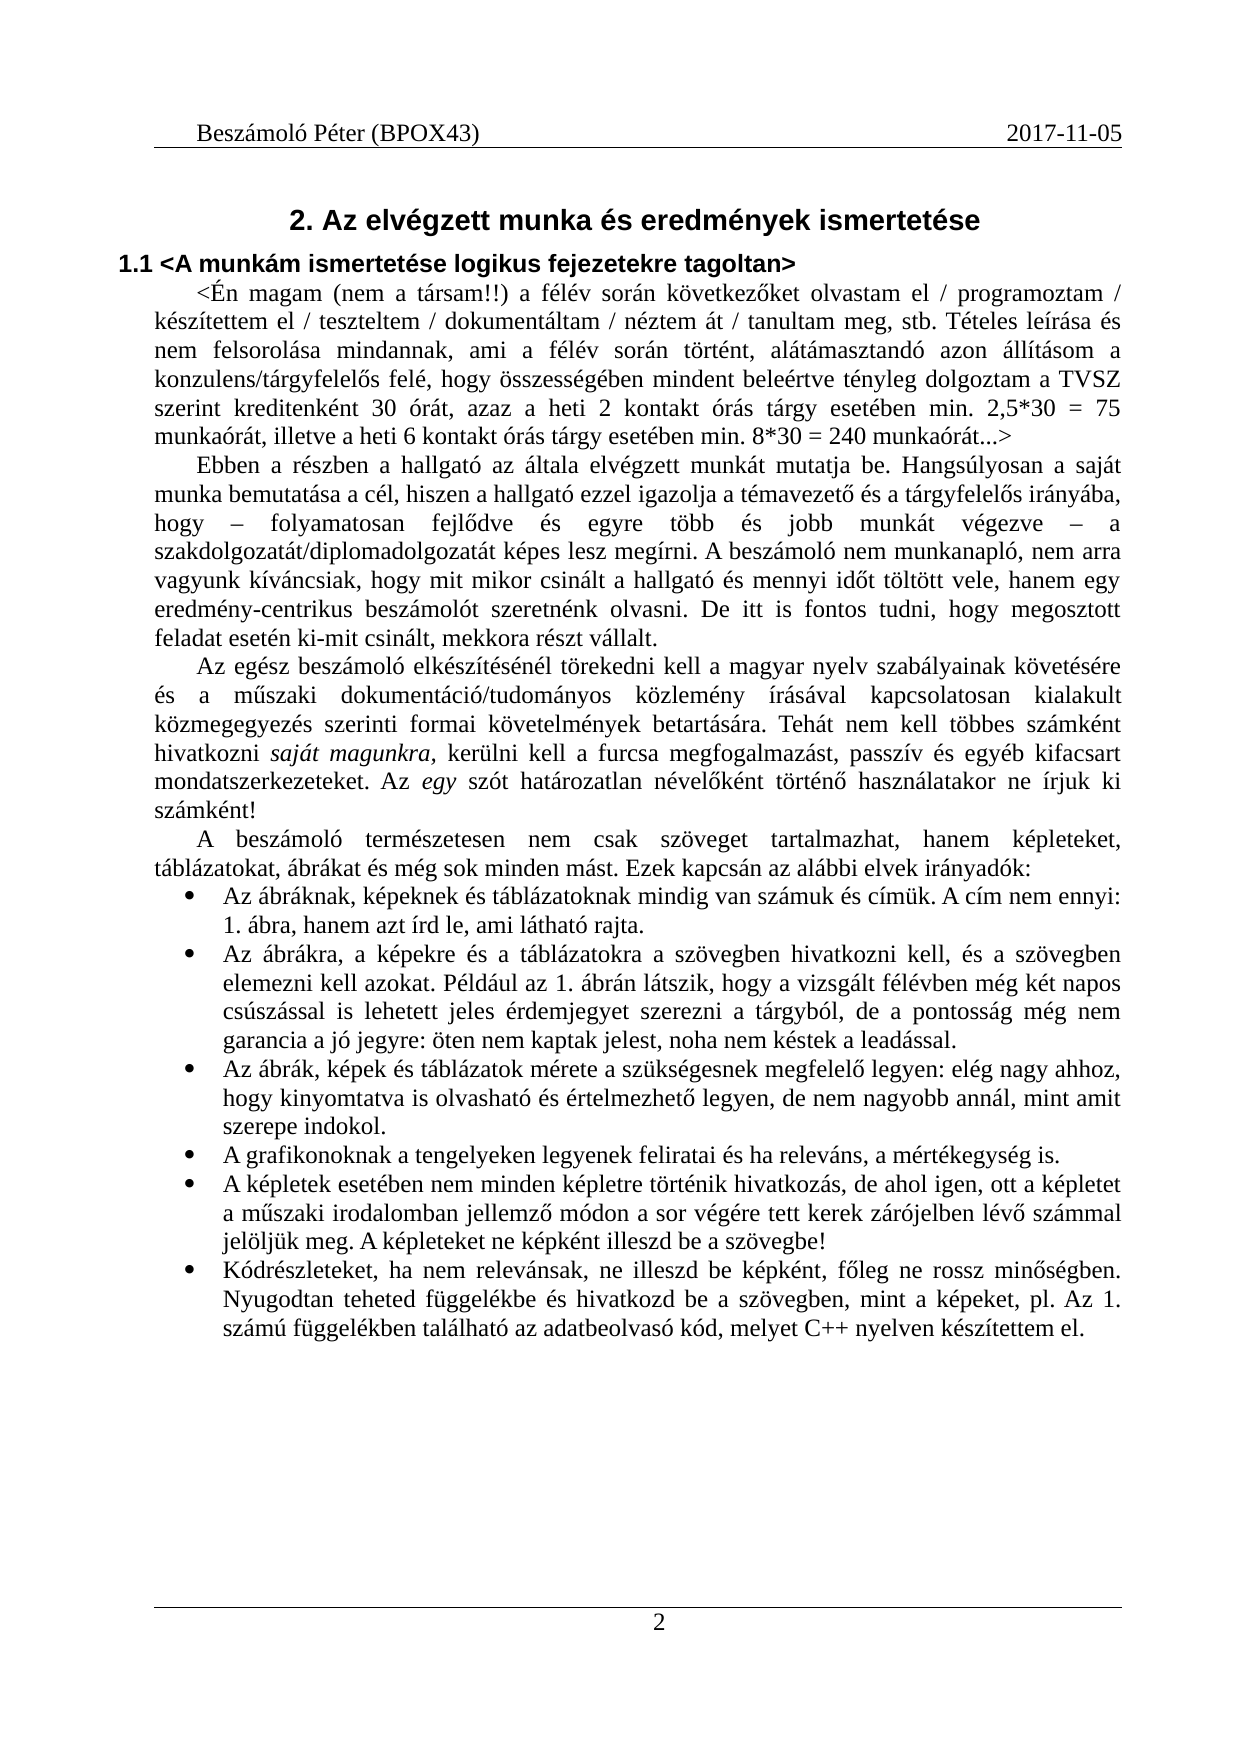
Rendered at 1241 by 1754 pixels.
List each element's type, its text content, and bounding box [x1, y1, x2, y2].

list A képletek esetében nem minden képletre történik hivatkozás, de ahol igen, ott a képletet a műszaki irodalomban jellemző módon a sor végére tett kerek zárójelben lévő számmal jelöljük meg. A képleteket ne képként illeszd be a szövegbe! [185, 1169, 1122, 1255]
subtitle 1.1 <A munkám ismertetése logikus fejezetekre tagoltan> [118, 249, 1122, 278]
list Az ábráknak, képeknek és táblázatoknak mindig van számuk és címük. A cím nem ennyi: 1. ábra, hanem azt írd le, ami látható rajta. [185, 881, 1122, 939]
list A grafikonoknak a tengelyeken legyenek feliratai és ha releváns, a mértékegység is. [185, 1140, 1122, 1169]
text Az egész beszámoló elkészítésénél törekedni kell a magyar nyelv szabályainak követésére és a műszaki dokumentáció/tudományos közlemény írásával kapcsolatosan kialakult közmegegyezés szerinti formai követelmények betartására. Tehát nem kell többes számként hivatkozni saját magunkra, kerülni kell a furcsa megfogalmazást, passzív és egyéb kifacsart mondatszerkezeteket. Az egy szót határozatlan névelőként történő használatakor ne írjuk ki számként! [154, 651, 1122, 824]
text Ebben a részben a hallgató az általa elvégzett munkát mutatja be. Hangsúlyosan a saját munka bemutatása a cél, hiszen a hallgató ezzel igazolja a témavezető és a tárgyfelelős irányába, hogy – folyamatosan fejlődve és egyre több és jobb munkát végezve – a szakdolgozatát/diplomadolgozatát képes lesz megírni. A beszámoló nem munkanapló, nem arra vagyunk kíváncsiak, hogy mit mikor csinált a hallgató és mennyi időt töltött vele, hanem egy eredmény-centrikus beszámolót szeretnénk olvasni. De itt is fontos tudni, hogy megosztott feladat esetén ki-mit csinált, mekkora részt vállalt. [154, 450, 1122, 651]
text A beszámoló természetesen nem csak szöveget tartalmazhat, hanem képleteket, táblázatokat, ábrákat és még sok minden mást. Ezek kapcsán az alábbi elvek irányadók: [154, 824, 1122, 881]
list Kódrészleteket, ha nem relevánsak, ne illeszd be képként, főleg ne rossz minőségben. Nyugodtan teheted függelékbe és hivatkozd be a szövegben, mint a képeket, pl. Az 1. számú függelékben található az adatbeolvasó kód, melyet C++ nyelven készítettem el. [185, 1255, 1122, 1341]
list Az ábrák, képek és táblázatok mérete a szükségesnek megfelelő legyen: elég nagy ahhoz, hogy kinyomtatva is olvasható és értelmezhető legyen, de nem nagyobb annál, mint amit szerepe indokol. [185, 1054, 1122, 1140]
text <Én magam (nem a társam!!) a félév során következőket olvastam el / programoztam / készítettem el / teszteltem / dokumentáltam / néztem át / tanultam meg, stb. Tételes leírása és nem felsorolása mindannak, ami a félév során történt, alátámasztandó azon állításom a konzulens/tárgyfelelős felé, hogy összességében mindent beleértve tényleg dolgoztam a TVSZ szerint kreditenként 30 órát, azaz a heti 2 kontakt órás tárgy esetében min. 2,5*30 = 75 munkaórát, illetve a heti 6 kontakt órás tárgy esetében min. 8*30 = 240 munkaórát...> [154, 278, 1122, 450]
subtitle Az elvégzett munka és eredmények ismertetése [148, 203, 1122, 236]
list Az ábrákra, a képekre és a táblázatokra a szövegben hivatkozni kell, és a szövegben elemezni kell azokat. Például az 1. ábrán látszik, hogy a vizsgált félévben még két napos csúszással is lehetett jeles érdemjegyet szerezni a tárgyból, de a pontosság még nem garancia a jó jegyre: öten nem kaptak jelest, noha nem késtek a leadással. [185, 939, 1122, 1054]
